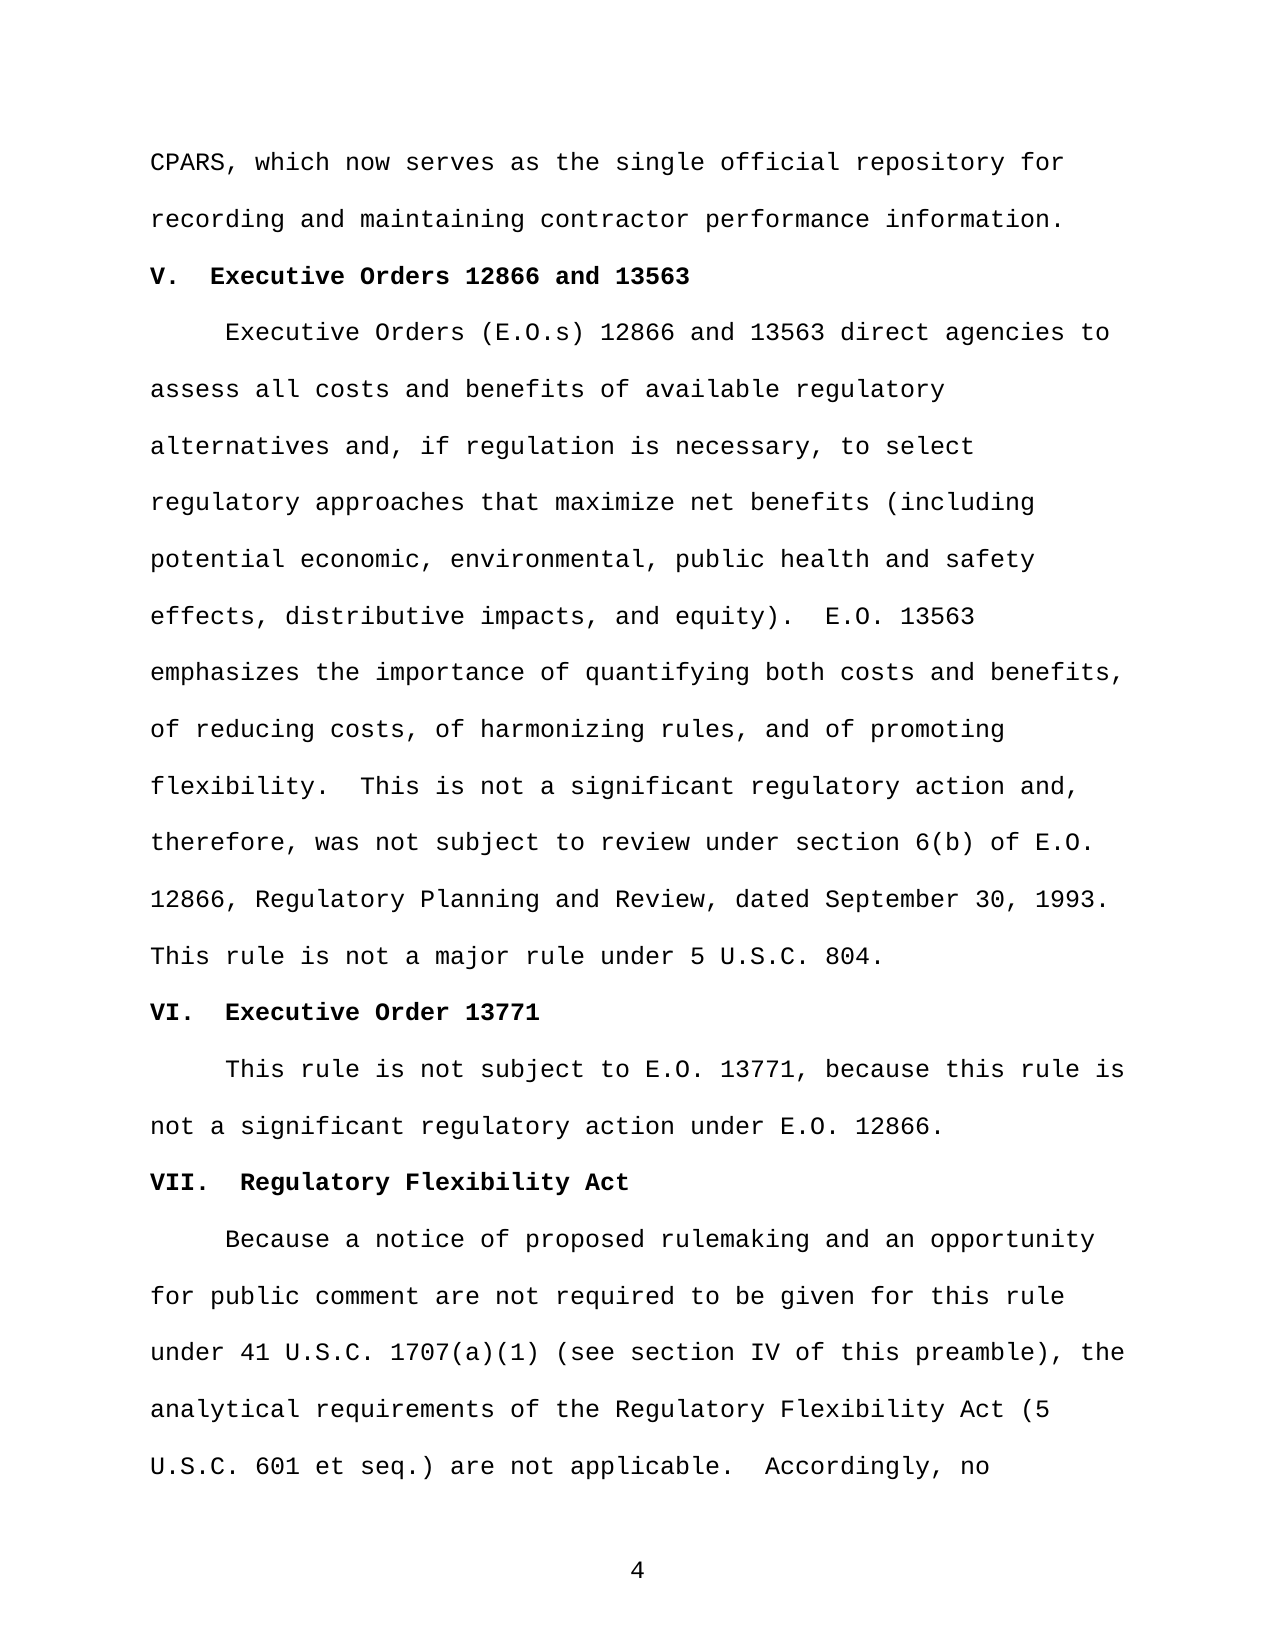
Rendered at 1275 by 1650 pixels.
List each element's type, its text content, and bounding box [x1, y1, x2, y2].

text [150, 150, 1125, 235]
text VII. Regulatory Flexibility Act [150, 1170, 1125, 1198]
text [150, 1227, 1125, 1482]
text VI. Executive Order 13771 [150, 1000, 1125, 1028]
text This rule is not subject to E.O. 13771, because this rule is not a significant regulatory action under E.O. 12866. [150, 1057, 1125, 1142]
text Executive Orders (E.O.s) 12866 and 13563 direct agencies to assess all costs and benefits of available regulatory alternatives and, if regulation is necessary, to select regulatory approaches that maximize net benefits (including potential economic, environmental, public health and safety effects, distributive impacts, and equity). E.O. 13563 emphasizes the importance of quantifying both costs and benefits, of reducing costs, of harmonizing rules, and of promoting flexibility. This is not a significant regulatory action and, therefore, was not subject to review under section 6(b) of E.O. 12866, Regulatory Planning and Review, dated September 30, 1993. This rule is not a major rule under 5 U.S.C. 804. [150, 320, 1125, 972]
text V. Executive Orders 12866 and 13563 [150, 263, 1125, 292]
